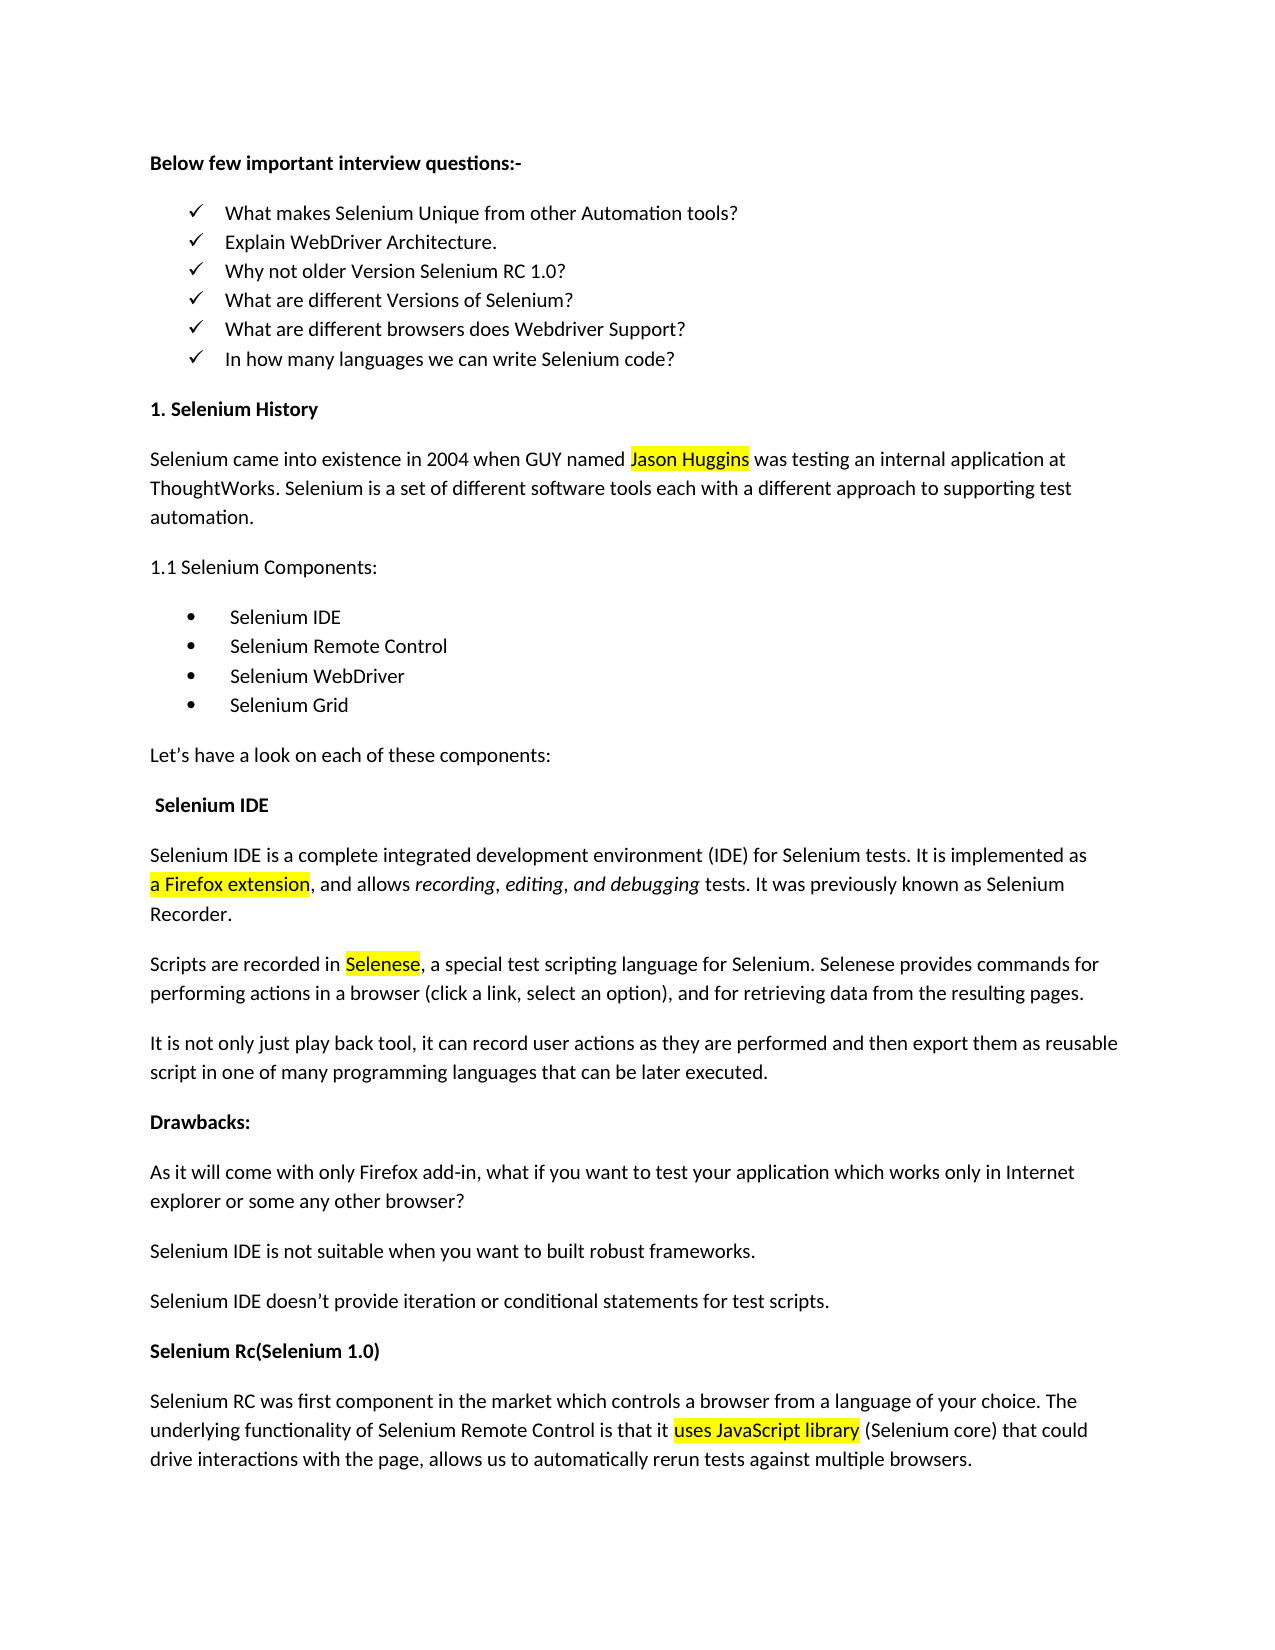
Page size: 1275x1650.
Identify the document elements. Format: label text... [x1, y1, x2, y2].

list What are different browsers does Webdriver Support? [187, 317, 1125, 342]
text Below few important interview questions:- [150, 150, 1125, 175]
text Selenium came into existence in 2004 when GUY named Jason Huggins was testing an internal application at ThoughtWorks. Selenium is a set of different software tools each with a different approach to supporting test automation. [150, 446, 1125, 529]
text Drawbacks: [150, 1109, 1125, 1134]
list Explain WebDriver Architecture. [187, 229, 1125, 254]
list What are different Versions of Selenium? [187, 287, 1125, 313]
text It is not only just play back tool, it can record user actions as they are performed and then export them as reusable script in one of many programming languages that can be later executed. [150, 1030, 1125, 1084]
text 1. Selenium History [150, 396, 1125, 421]
list What makes Selenium Unique from other Automation tools? [187, 200, 1125, 225]
list In how many languages we can write Selenium code? [187, 346, 1125, 371]
text Selenium Rc(Selenium 1.0) [150, 1338, 1125, 1364]
text Selenium IDE [150, 792, 1125, 818]
text Selenium IDE is a complete integrated development environment (IDE) for Selenium tests. It is implemented as a Firefox extension, and allows recording, editing, and debugging tests. It was previously known as Selenium Recorder. [150, 842, 1125, 926]
list Selenium WebDriver [187, 663, 1125, 688]
text Selenium IDE is not suitable when you want to built robust frameworks. [150, 1238, 1125, 1264]
list Selenium Grid [187, 692, 1125, 718]
text Selenium IDE doesn’t provide iteration or conditional statements for test scripts. [150, 1288, 1125, 1314]
text As it will come with only Firefox add-in, what if you want to test your application which works only in Internet explorer or some any other browser? [150, 1159, 1125, 1214]
text 1.1 Selenium Components: [150, 554, 1125, 579]
text Selenium RC was first component in the market which controls a browser from a language of your choice. The underlying functionality of Selenium Remote Control is that it uses JavaScript library (Selenium core) that could drive interactions with the page, allows us to automatically rerun tests against multiple browsers. [150, 1388, 1125, 1472]
list Why not older Version Selenium RC 1.0? [187, 258, 1125, 284]
list Selenium Remote Control [187, 633, 1125, 659]
text Scripts are recorded in Selenese, a special test scripting language for Selenium. Selenese provides commands for performing actions in a browser (click a link, select an option), and for retrieving data from the resulting pages. [150, 951, 1125, 1005]
text Let’s have a look on each of these components: [150, 742, 1125, 768]
list Selenium IDE [187, 604, 1125, 629]
